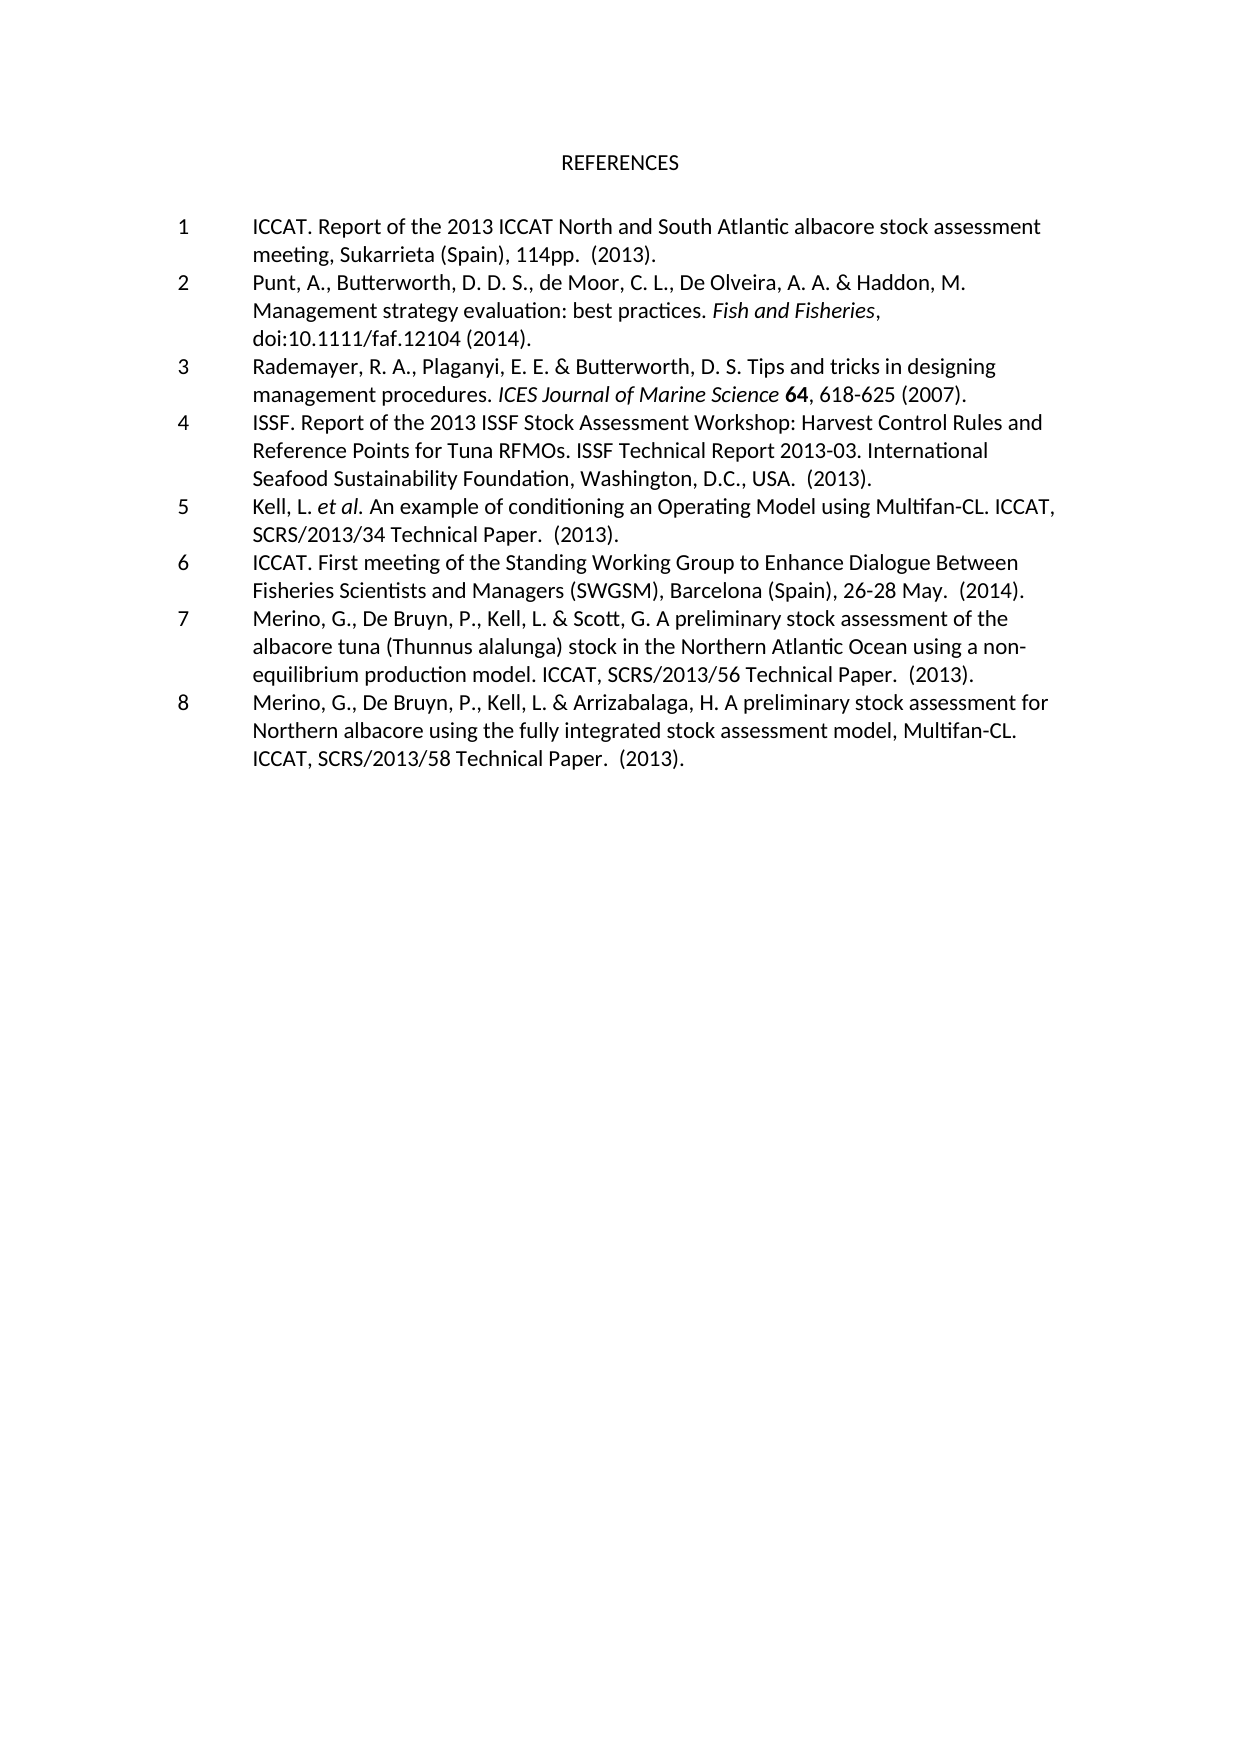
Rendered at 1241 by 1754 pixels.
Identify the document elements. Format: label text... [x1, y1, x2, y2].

text REFERENCES [177, 148, 1063, 176]
text 7 Merino, G., De Bruyn, P., Kell, L. & Scott, G. A preliminary stock assessment of the albacore tuna (Thunnus alalunga) stock in the Northern Atlantic Ocean using a non-equilibrium production model. ICCAT, SCRS/2013/56 Technical Paper. (2013). [177, 604, 1063, 688]
text 3 Rademayer, R. A., Plaganyi, E. E. & Butterworth, D. S. Tips and tricks in designing management procedures. ICES Journal of Marine Science 64, 618-625 (2007). [177, 352, 1063, 408]
text 5 Kell, L. et al. An example of conditioning an Operating Model using Multifan-CL. ICCAT, SCRS/2013/34 Technical Paper. (2013). [177, 492, 1063, 548]
text 2 Punt, A., Butterworth, D. D. S., de Moor, C. L., De Olveira, A. A. & Haddon, M. Management strategy evaluation: best practices. Fish and Fisheries, doi:10.1111/faf.12104 (2014). [177, 268, 1063, 352]
text 4 ISSF. Report of the 2013 ISSF Stock Assessment Workshop: Harvest Control Rules and Reference Points for Tuna RFMOs. ISSF Technical Report 2013-03. International Seafood Sustainability Foundation, Washington, D.C., USA. (2013). [177, 408, 1063, 492]
text 6 ICCAT. First meeting of the Standing Working Group to Enhance Dialogue Between Fisheries Scientists and Managers (SWGSM), Barcelona (Spain), 26-28 May. (2014). [177, 548, 1063, 604]
text 1 ICCAT. Report of the 2013 ICCAT North and South Atlantic albacore stock assessment meeting, Sukarrieta (Spain), 114pp. (2013). [177, 212, 1063, 268]
text 8 Merino, G., De Bruyn, P., Kell, L. & Arrizabalaga, H. A preliminary stock assessment for Northern albacore using the fully integrated stock assessment model, Multifan-CL. ICCAT, SCRS/2013/58 Technical Paper. (2013). [177, 688, 1063, 772]
